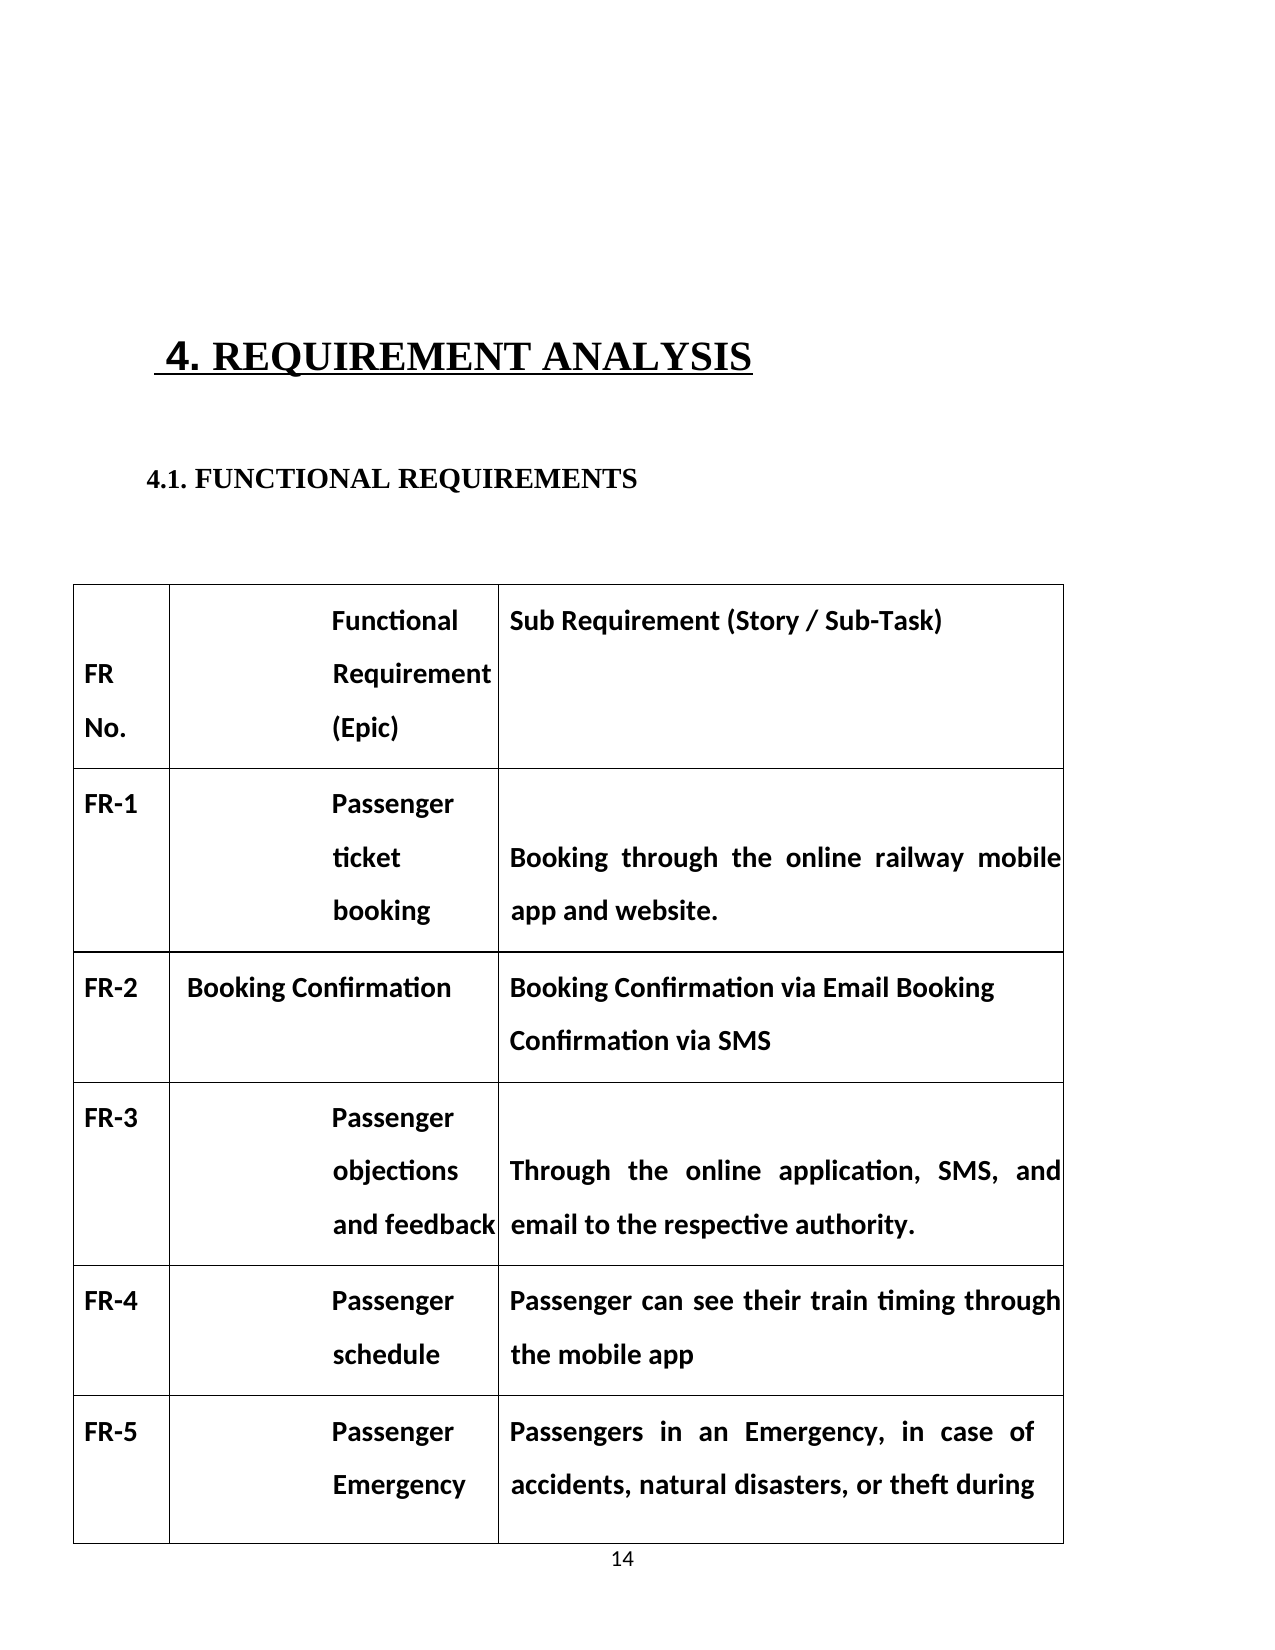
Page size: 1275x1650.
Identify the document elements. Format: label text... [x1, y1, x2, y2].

table_cell Passenger objections and feedback [170, 1083, 498, 1265]
table_cell Through the online application, SMS, and email to the respective authority. [499, 1083, 1063, 1265]
table_cell FR-4 [74, 1266, 169, 1395]
table_cell Passenger Emergency [170, 1396, 498, 1543]
table_cell Passenger ticket booking [170, 769, 498, 951]
table_cell Booking Confirmation via Email Booking Confirmation via SMS [499, 953, 1063, 1082]
table_header FR No. [74, 585, 169, 768]
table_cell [499, 1396, 1063, 1543]
table_cell FR-3 [74, 1083, 169, 1265]
table_header Functional Requirement (Epic) [170, 585, 498, 768]
table_cell Passenger can see their train timing through the mobile app [499, 1266, 1063, 1395]
subtitle 4. REQUIREMENT ANALYSIS [0, 331, 907, 379]
table_cell FR-1 [74, 769, 169, 951]
table_cell Booking Confirmation [170, 953, 498, 1082]
table_cell Booking through the online railway mobile app and website. [499, 769, 1063, 951]
table_header Sub Requirement (Story / Sub-Task) [499, 585, 1063, 768]
table_cell Passenger schedule [170, 1266, 498, 1395]
table_cell FR-2 [74, 953, 169, 1082]
subtitle 4.1. FUNCTIONAL REQUIREMENTS [146, 461, 1273, 494]
table_cell FR-5 [74, 1396, 169, 1543]
